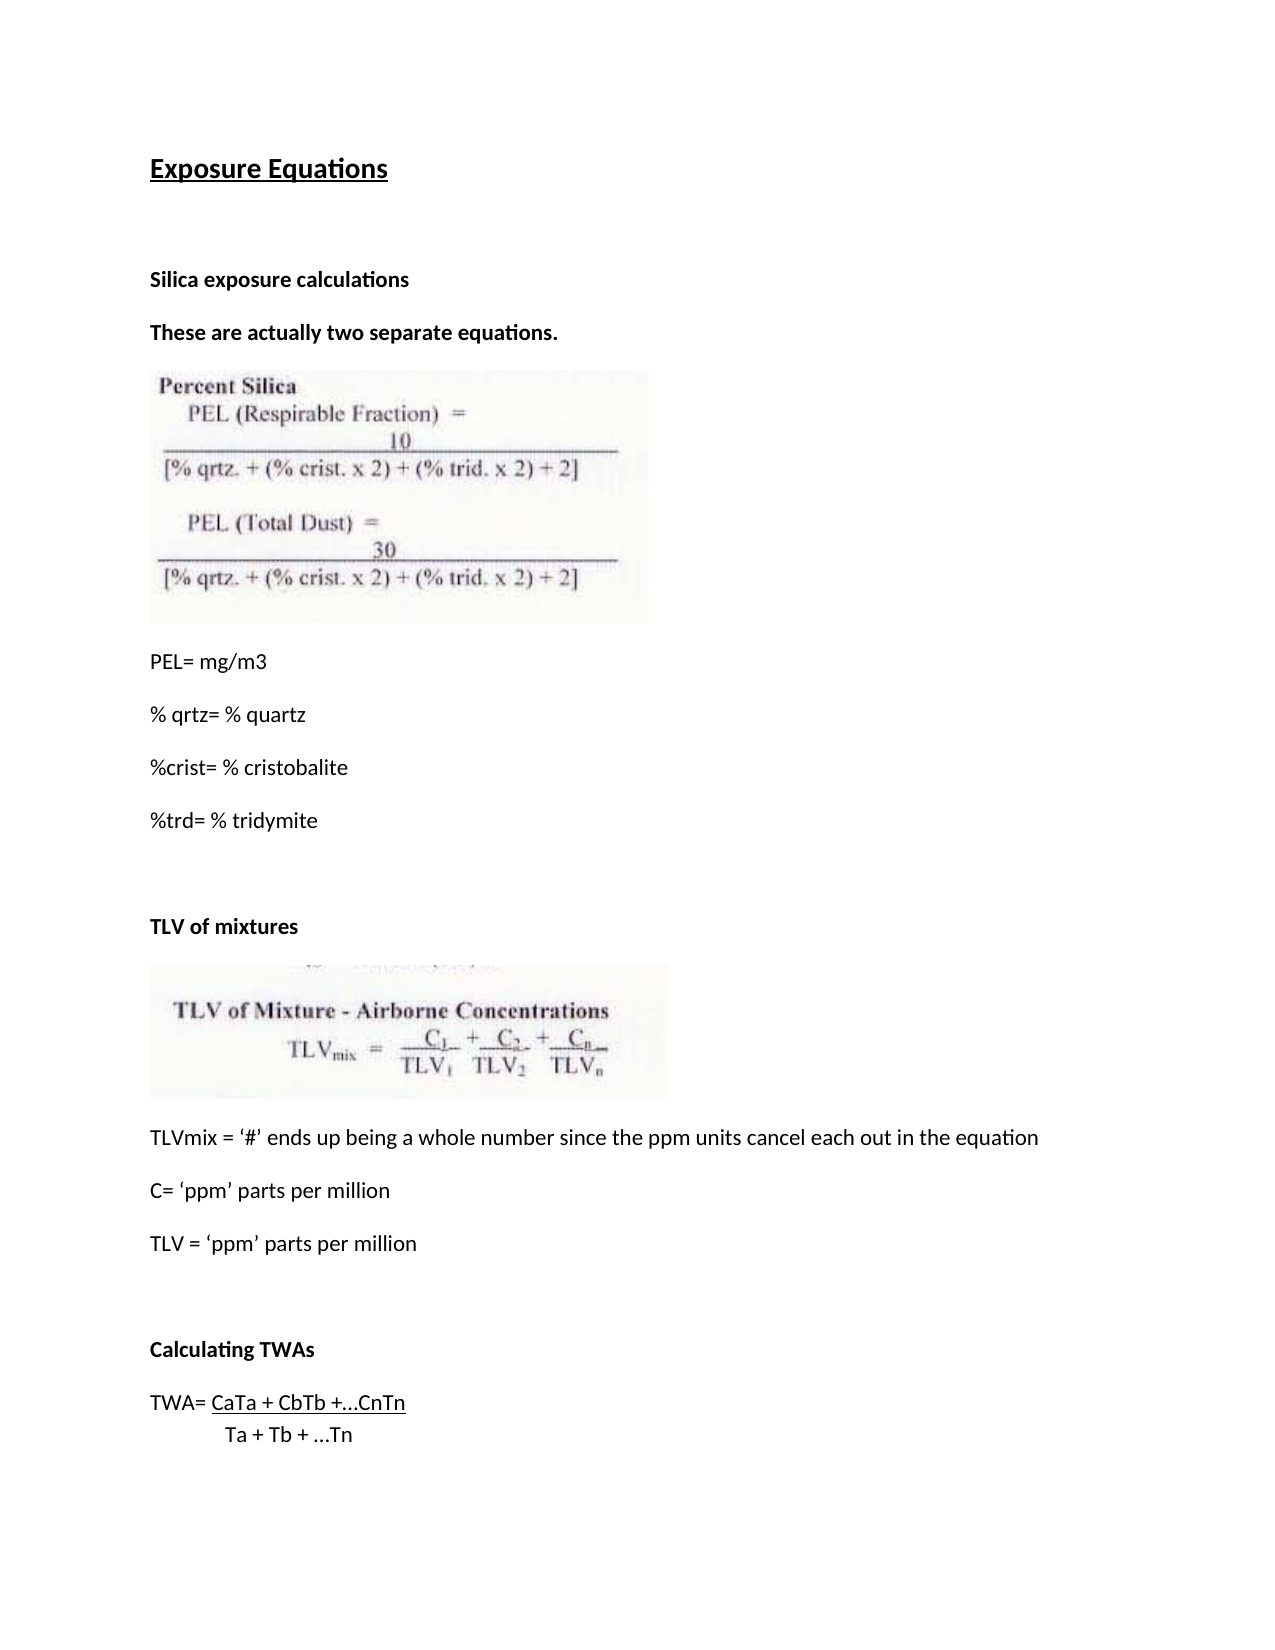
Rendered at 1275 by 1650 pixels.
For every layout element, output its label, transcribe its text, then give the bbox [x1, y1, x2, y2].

text %crist= % cristobalite [150, 753, 1125, 781]
text PEL= mg/m3 [150, 647, 1125, 675]
text Exposure Equations [150, 150, 1125, 186]
text TLV = ‘ppm’ parts per million [150, 1229, 1125, 1257]
text %trd= % tridymite [150, 806, 1125, 834]
text TLV of mixtures [150, 912, 1125, 941]
text Silica exposure calculations [150, 265, 1125, 293]
text C= ‘ppm’ parts per million [150, 1176, 1125, 1204]
text TWA= CaTa + CbTb +…CnTn Ta + Tb + …Tn [150, 1388, 1125, 1449]
text % qrtz= % quartz [150, 700, 1125, 728]
text Calculating TWAs [150, 1335, 1125, 1363]
text TLVmix = ‘#’ ends up being a whole number since the ppm units cancel each out in the equation [150, 1123, 1125, 1151]
text These are actually two separate equations. [150, 318, 1125, 346]
